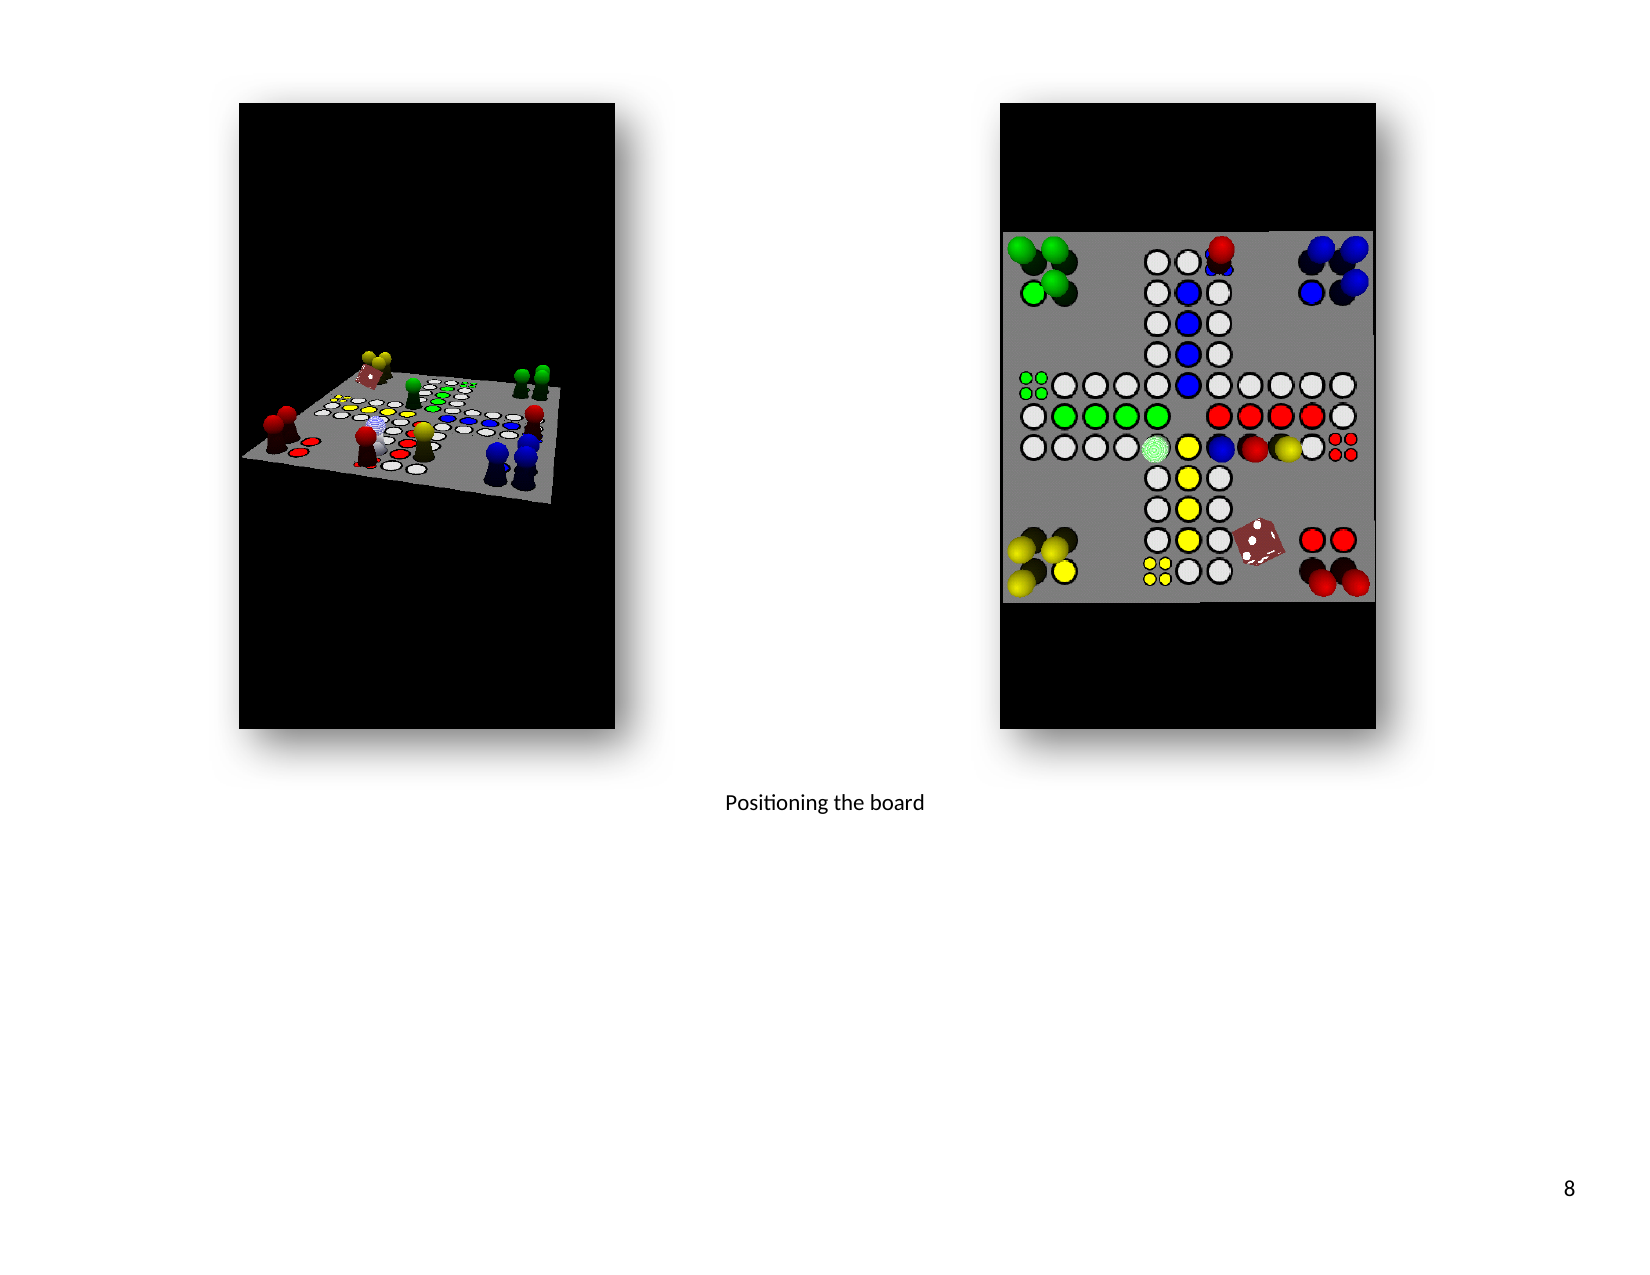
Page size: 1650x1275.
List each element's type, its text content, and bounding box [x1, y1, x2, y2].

table_cell Positioning the board [64, 788, 1586, 816]
table_header [64, 75, 825, 788]
table_header [825, 75, 1586, 788]
picture [239, 103, 615, 729]
picture [1000, 103, 1376, 729]
